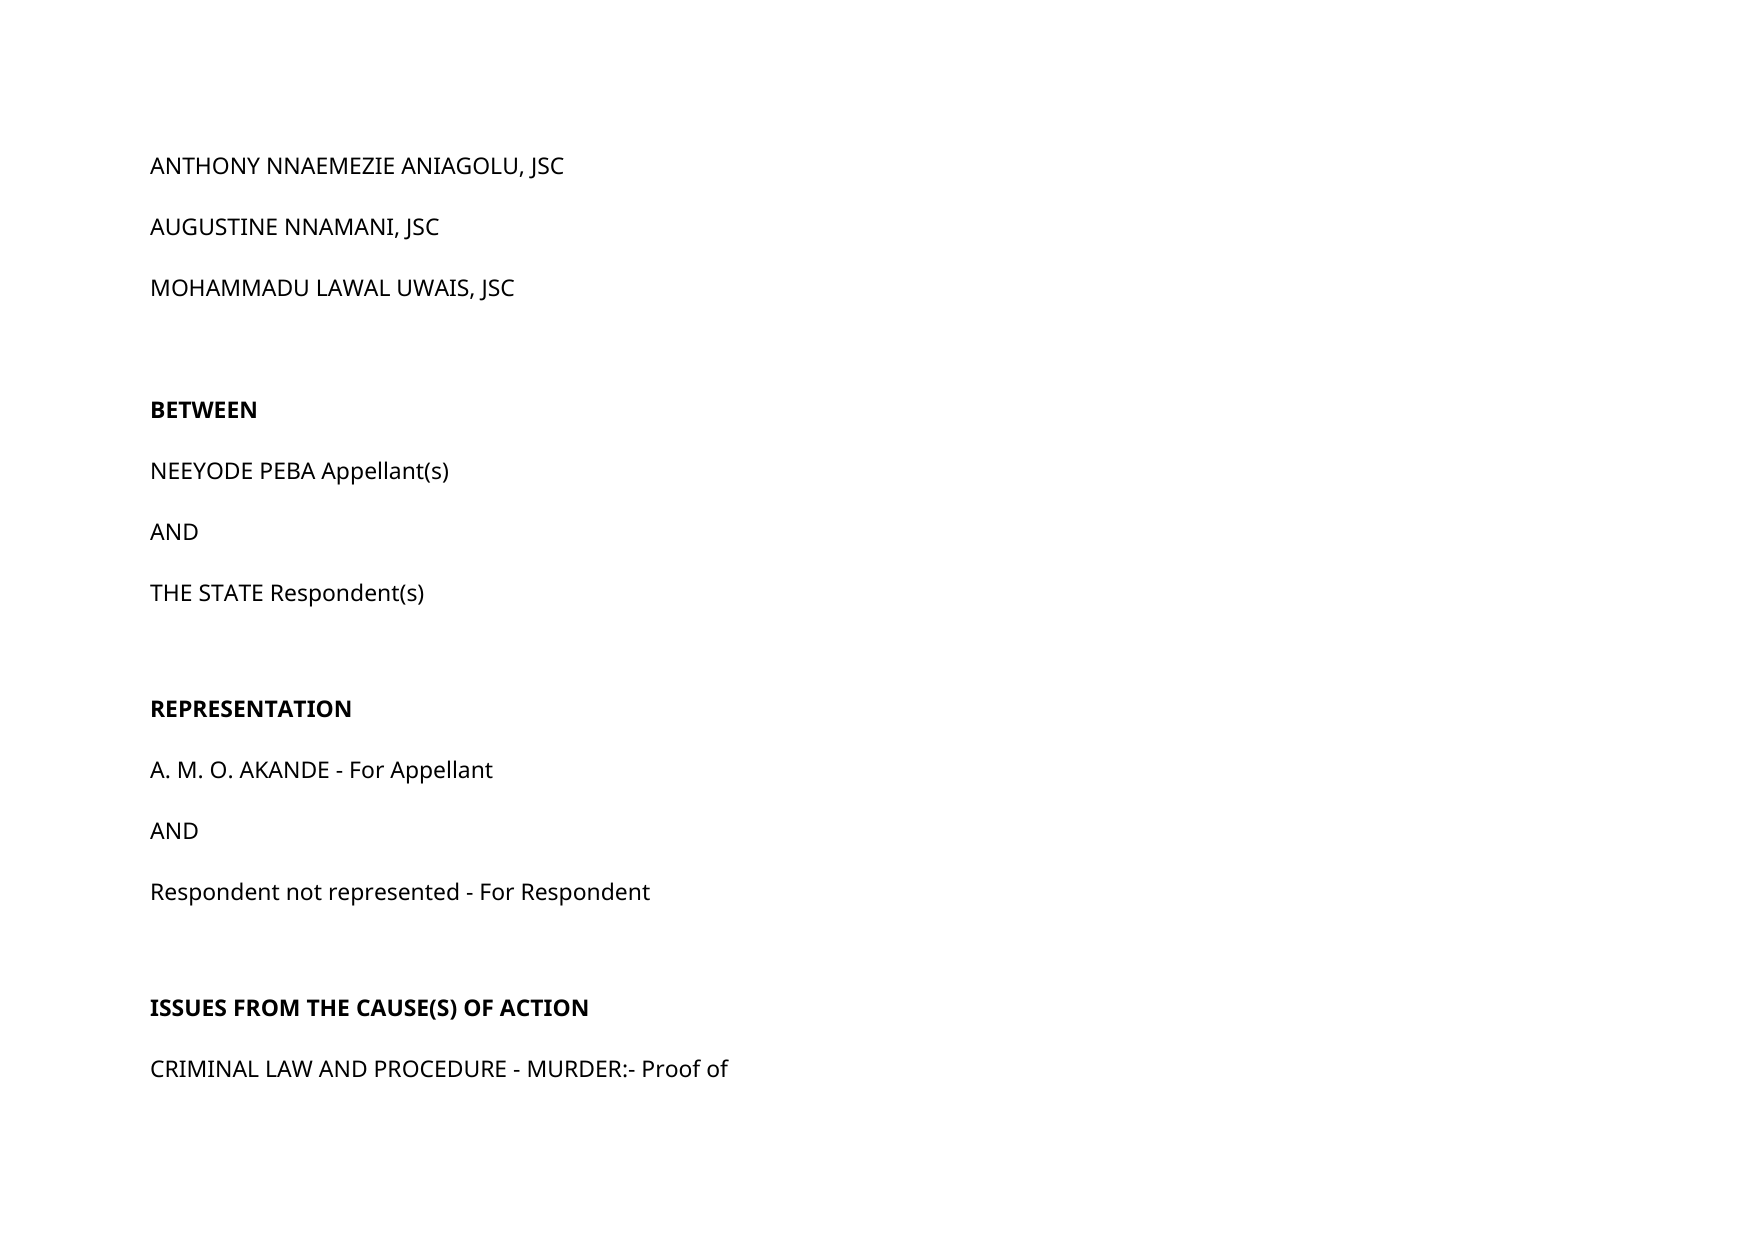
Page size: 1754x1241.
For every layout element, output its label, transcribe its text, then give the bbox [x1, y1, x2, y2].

text NEEYODE PEBA Appellant(s) [150, 455, 1604, 486]
text Respondent not represented - For Respondent [150, 876, 1604, 907]
text MOHAMMADU LAWAL UWAIS, JSC [150, 272, 1604, 303]
text A. M. O. AKANDE - For Appellant [150, 754, 1604, 785]
text CRIMINAL LAW AND PROCEDURE - MURDER:- Proof of [150, 1053, 1604, 1084]
text AUGUSTINE NNAMANI, JSC [150, 211, 1604, 242]
text ISSUES FROM THE CAUSE(S) OF ACTION [150, 992, 1604, 1023]
text AND [150, 516, 1604, 547]
text BETWEEN [150, 394, 1604, 425]
text AND [150, 814, 1604, 846]
text THE STATE Respondent(s) [150, 577, 1604, 608]
text REPRESENTATION [150, 693, 1604, 724]
text ANTHONY NNAEMEZIE ANIAGOLU, JSC [150, 150, 1604, 181]
